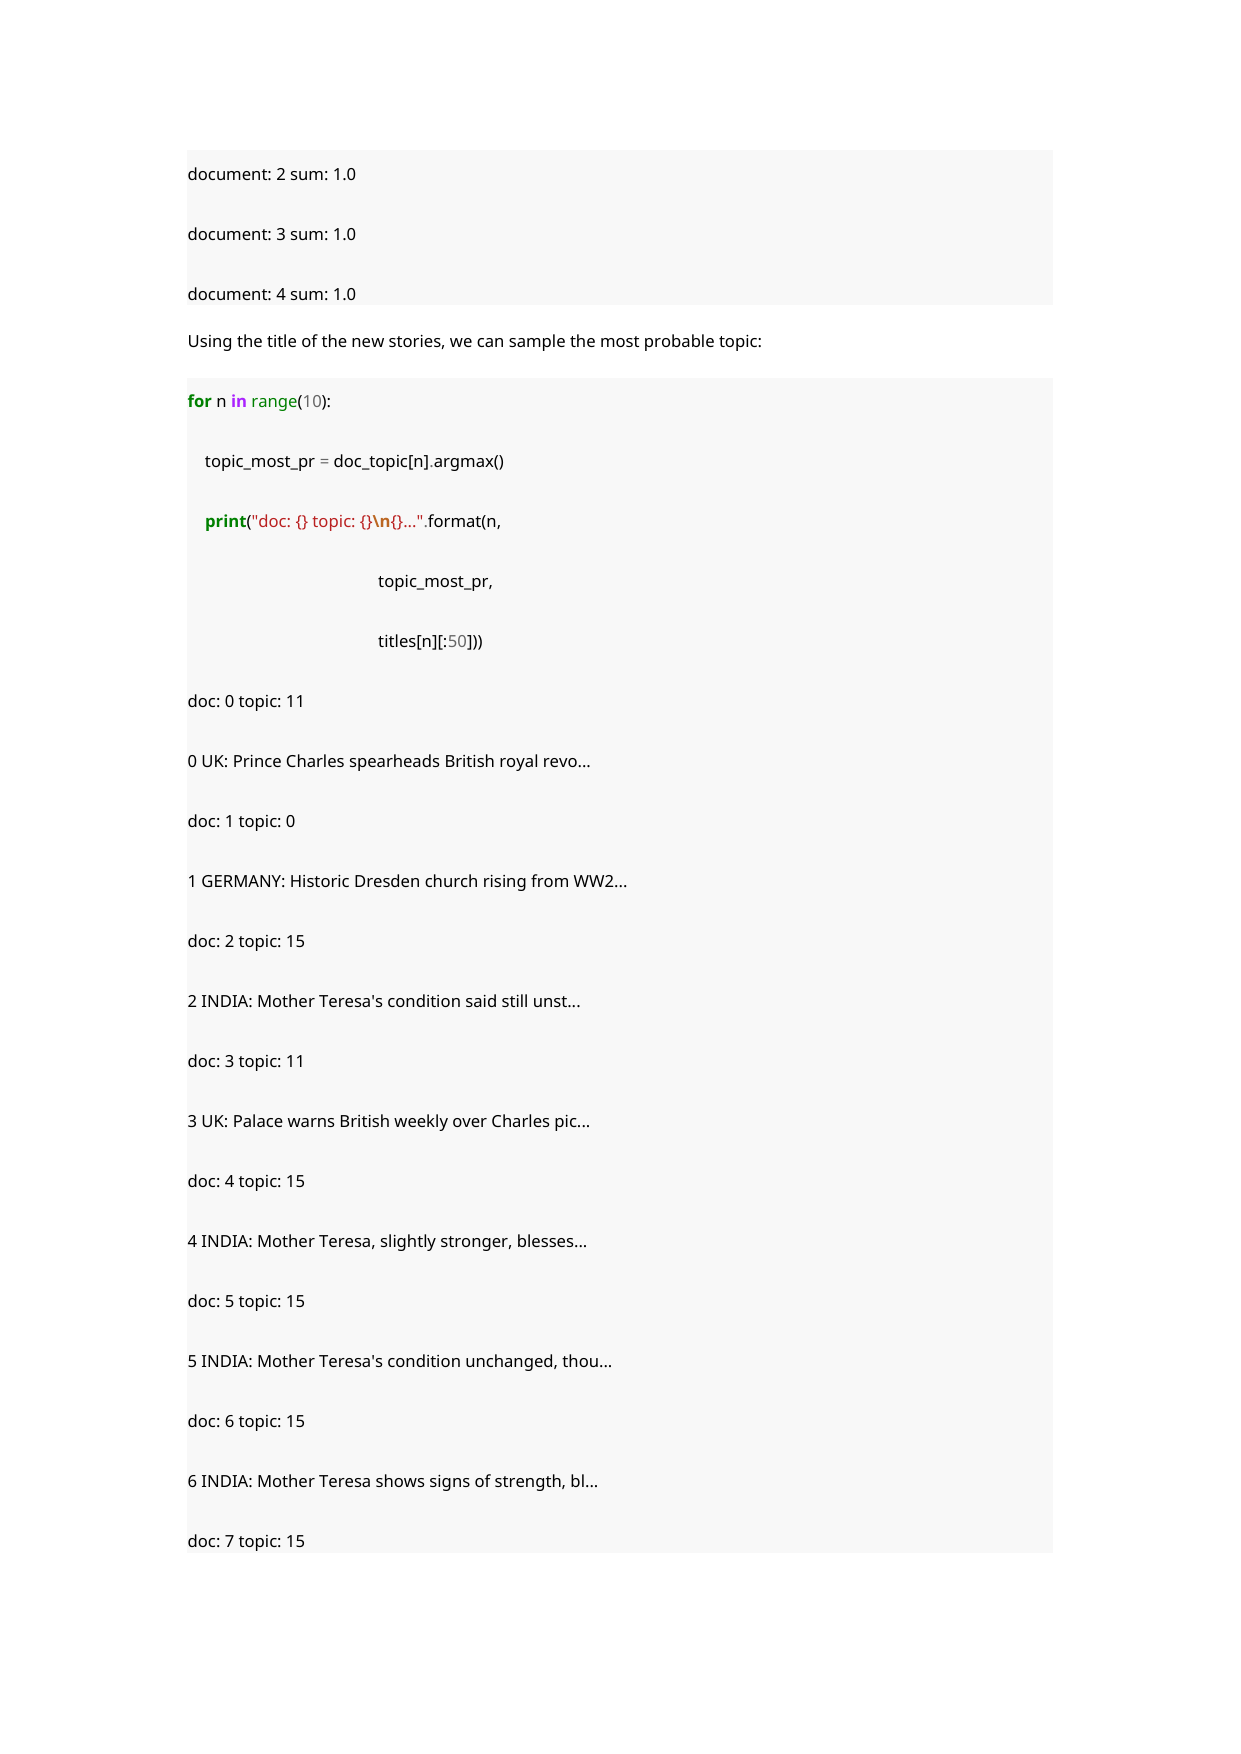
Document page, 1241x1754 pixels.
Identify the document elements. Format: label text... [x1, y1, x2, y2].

text Using the title of the new stories, we can sample the most probable topic: [187, 330, 1053, 353]
text doc: 3 topic: 11 [187, 1038, 1053, 1073]
text 4 INDIA: Mother Teresa, slightly stronger, blesses... [187, 1218, 1053, 1253]
text doc: 1 topic: 0 [187, 798, 1053, 833]
text print("doc: {} topic: {}\n{}...".format(n, [187, 498, 1053, 533]
text topic_most_pr, [187, 558, 1053, 593]
text titles[n][:50])) [187, 618, 1053, 653]
text doc: 0 topic: 11 [187, 678, 1053, 713]
text document: 3 sum: 1.0 [187, 210, 1053, 245]
text 2 INDIA: Mother Teresa's condition said still unst... [187, 978, 1053, 1013]
text doc: 2 topic: 15 [187, 918, 1053, 953]
text topic_most_pr = doc_topic[n].argmax() [187, 438, 1053, 473]
text 0 UK: Prince Charles spearheads British royal revo... [187, 738, 1053, 773]
text 1 GERMANY: Historic Dresden church rising from WW2... [187, 858, 1053, 893]
text for n in range(10): [187, 378, 1053, 413]
text doc: 7 topic: 15 [187, 1518, 1053, 1553]
text doc: 6 topic: 15 [187, 1398, 1053, 1433]
text 5 INDIA: Mother Teresa's condition unchanged, thou... [187, 1338, 1053, 1373]
text doc: 5 topic: 15 [187, 1278, 1053, 1313]
text document: 4 sum: 1.0 [187, 270, 1053, 305]
text document: 2 sum: 1.0 [187, 150, 1053, 185]
text 3 UK: Palace warns British weekly over Charles pic... [187, 1098, 1053, 1133]
text doc: 4 topic: 15 [187, 1158, 1053, 1193]
text 6 INDIA: Mother Teresa shows signs of strength, bl... [187, 1458, 1053, 1493]
